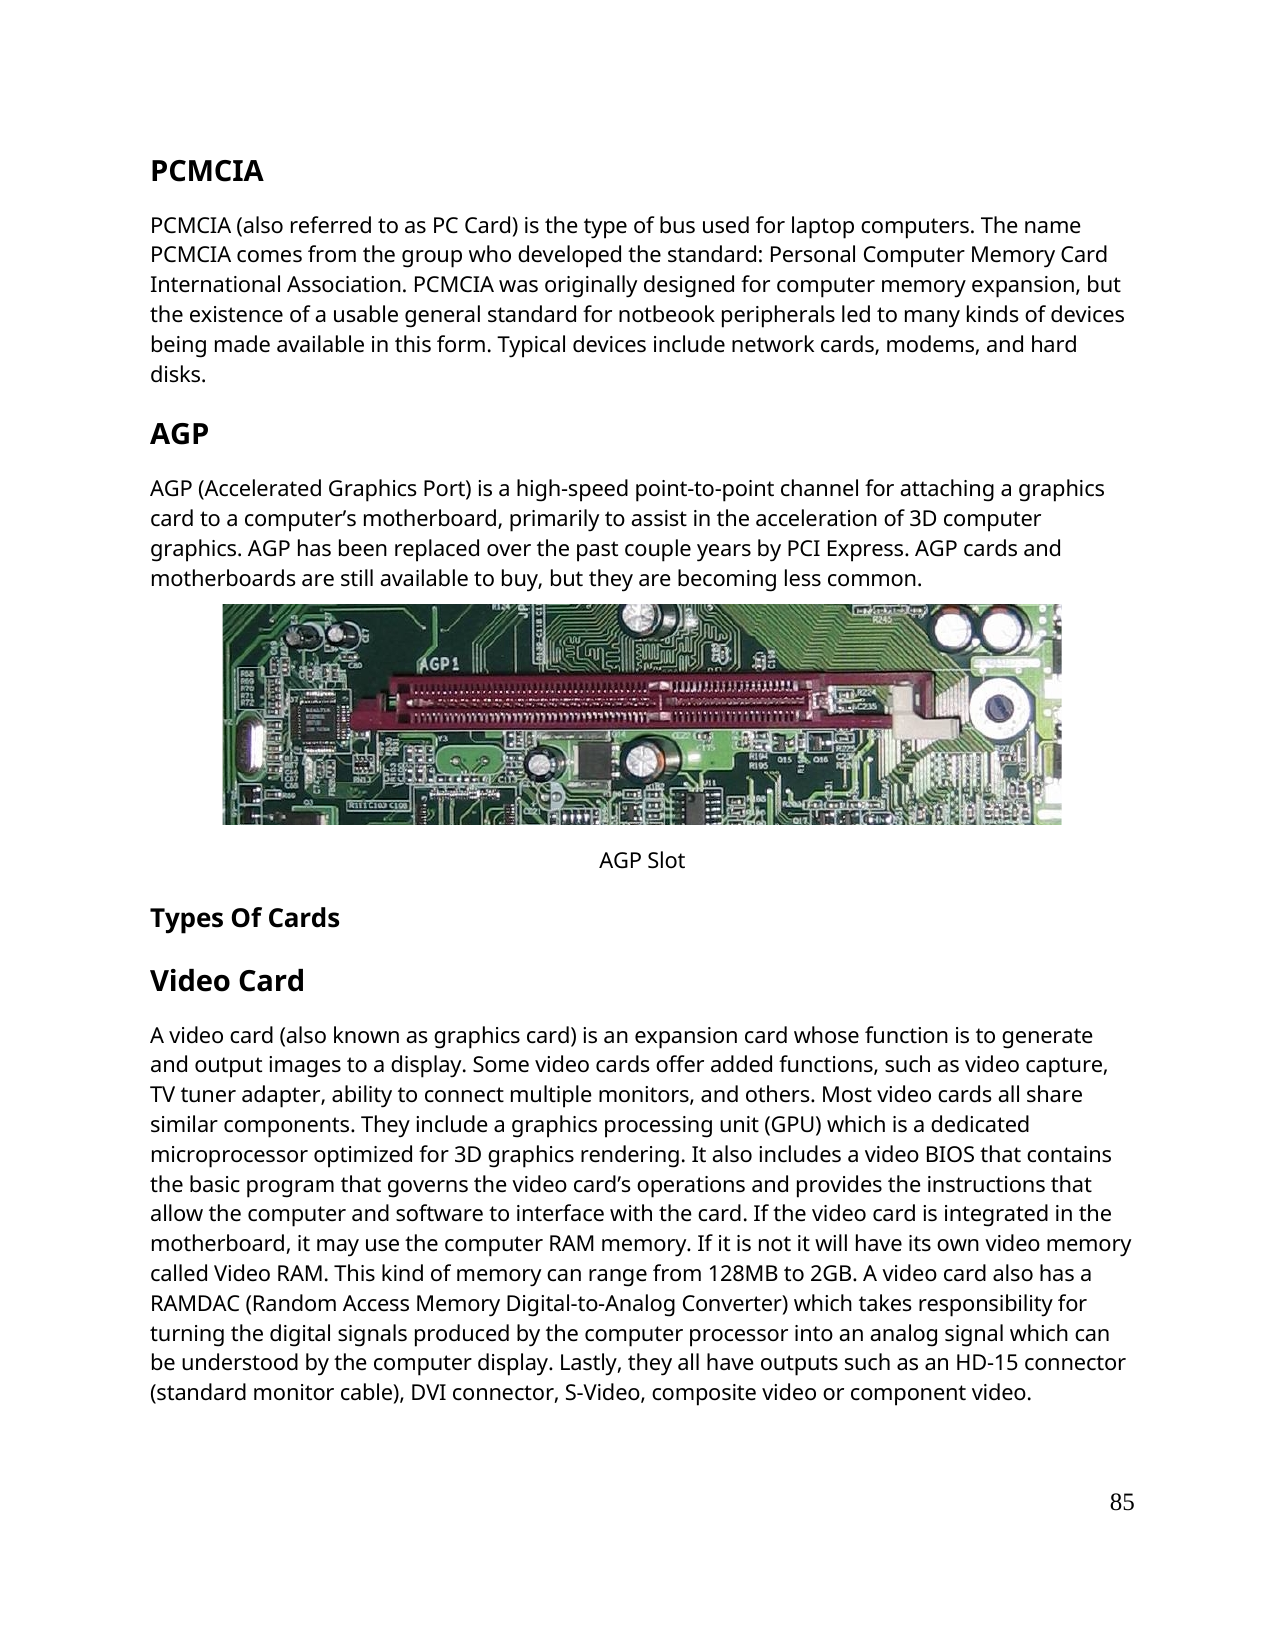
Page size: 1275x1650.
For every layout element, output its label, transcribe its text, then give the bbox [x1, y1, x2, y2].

text A video card (also known as graphics card) is an expansion card whose function is to generate and output images to a display. Some video cards offer added functions, such as video capture, TV tuner adapter, ability to connect multiple monitors, and others. Most video cards all share similar components. They include a graphics processing unit (GPU) which is a dedicated microprocessor optimized for 3D graphics rendering. It also includes a video BIOS that contains the basic program that governs the video card’s operations and provides the instructions that allow the computer and software to interface with the card. If the video card is integrated in the motherboard, it may use the computer RAM memory. If it is not it will have its own video memory called Video RAM. This kind of memory can range from 128MB to 2GB. A video card also has a RAMDAC (Random Access Memory Digital-to-Analog Converter) which takes responsibility for turning the digital signals produced by the computer processor into an analog signal which can be understood by the computer display. Lastly, they all have outputs such as an HD-15 connector (standard monitor cable), DVI connector, S-Video, composite video or component video. [150, 1019, 1134, 1407]
subtitle AGP [150, 413, 1134, 453]
subtitle PCMCIA [150, 150, 1134, 190]
picture [222, 604, 1062, 825]
subtitle Types Of Cards [150, 899, 1134, 935]
text AGP (Accelerated Graphics Port) is a high-speed point-to-point channel for attaching a graphics card to a computer’s motherboard, primarily to assist in the acceleration of 3D computer graphics. AGP has been replaced over the past couple years by PCI Express. AGP cards and motherboards are still available to buy, but they are becoming less common. [150, 473, 1134, 592]
subtitle Video Card [150, 960, 1134, 999]
text PCMCIA (also referred to as PC Card) is the type of bus used for laptop computers. The name PCMCIA comes from the group who developed the standard: Personal Computer Memory Card International Association. PCMCIA was originally designed for computer memory expansion, but the existence of a usable general standard for notbeook peripherals led to many kinds of devices being made available in this form. Typical devices include network cards, modems, and hard disks. [150, 210, 1134, 388]
text AGP Slot [150, 844, 1134, 874]
